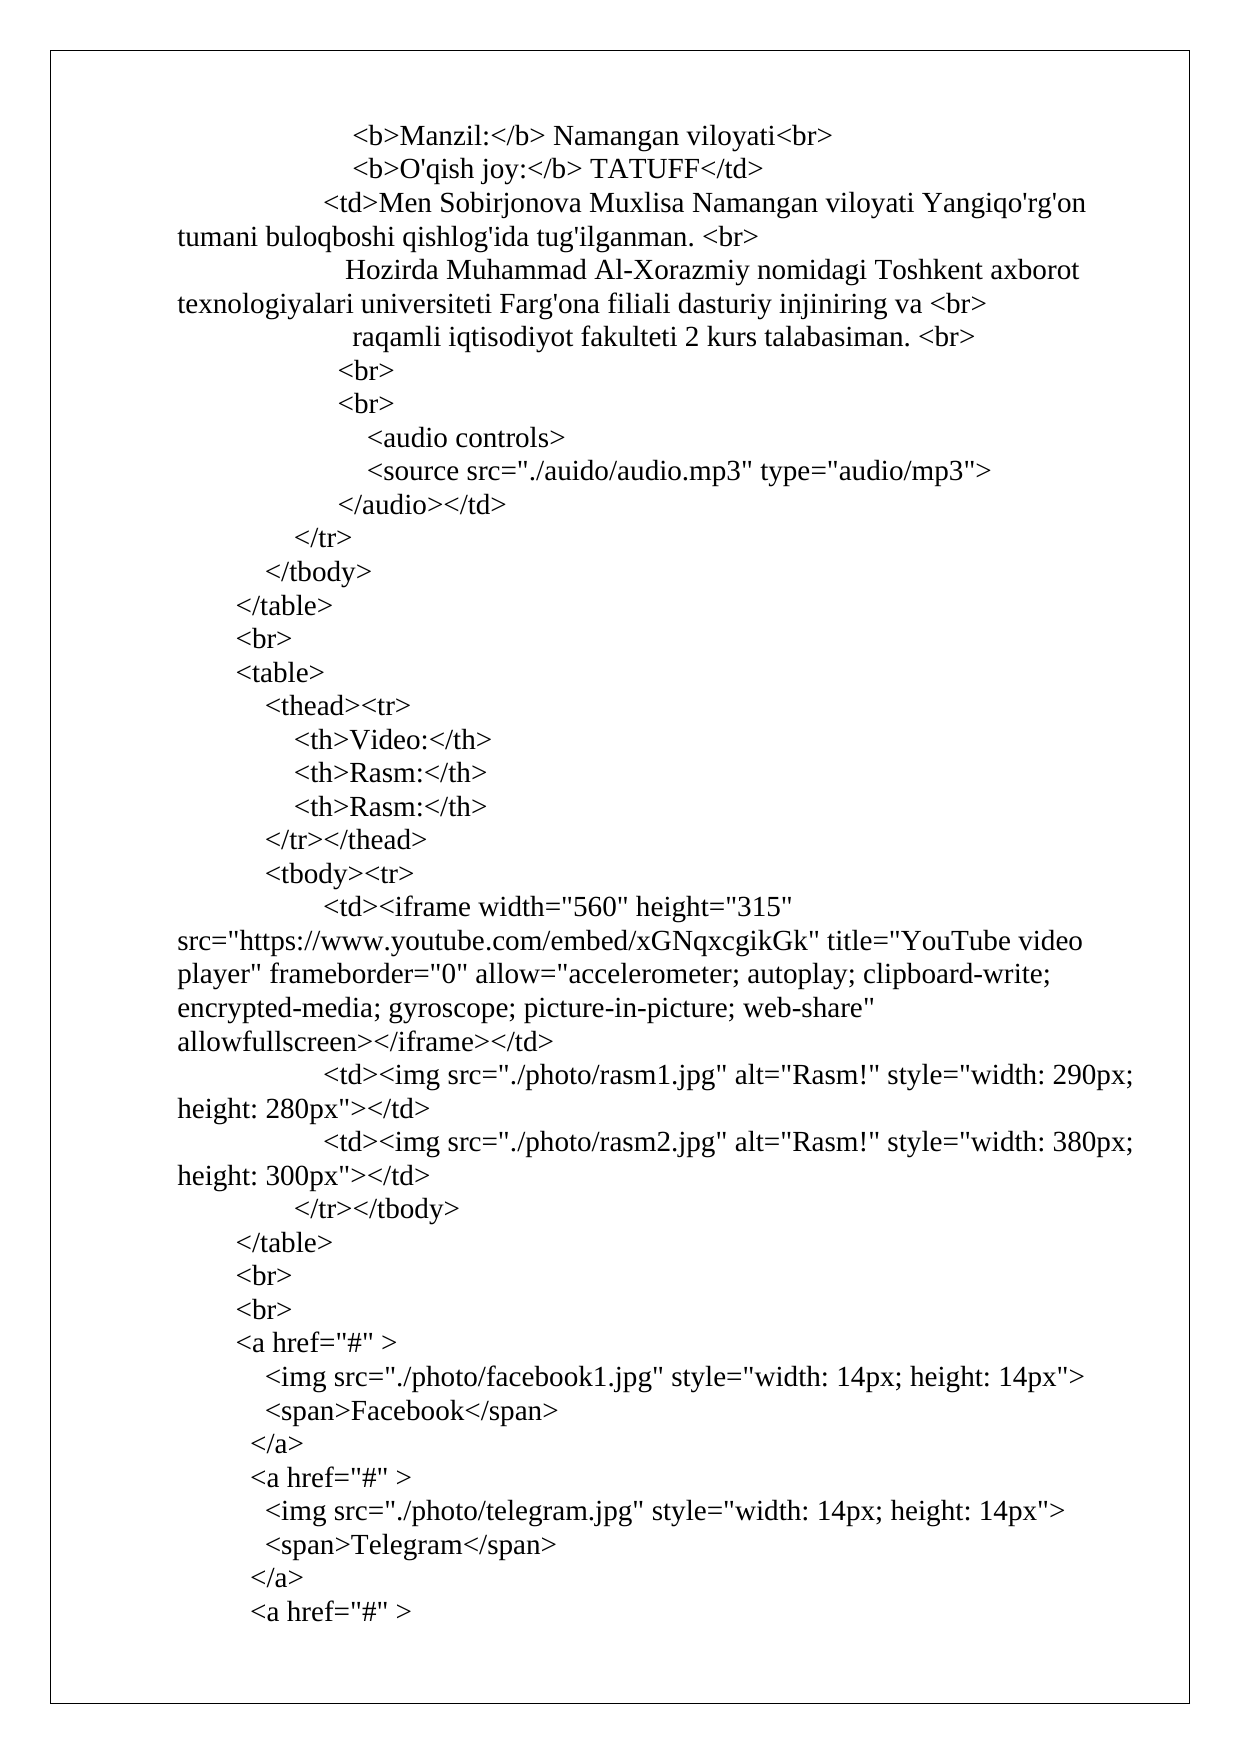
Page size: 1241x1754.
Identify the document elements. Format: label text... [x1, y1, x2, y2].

text <img src="./photo/facebook1.jpg" style="width: 14px; height: 14px"> [177, 1359, 1152, 1393]
text <th>Rasm:</th> [177, 755, 1152, 789]
text <a href="#" > [177, 1326, 1152, 1359]
text <a href="#" > [177, 1594, 1152, 1627]
text </tr> [177, 521, 1152, 554]
text </audio></td> [177, 487, 1152, 521]
text <td><iframe width="560" height="315" src="https://www.youtube.com/embed/xGNqxcgikGk" title="YouTube video player" frameborder="0" allow="accelerometer; autoplay; clipboard-write; encrypted-media; gyroscope; picture-in-picture; web-share" allowfullscreen></iframe></td> [177, 889, 1152, 1057]
text <br> [177, 386, 1152, 420]
text <tbody><tr> [177, 856, 1152, 889]
text <img src="./photo/telegram.jpg" style="width: 14px; height: 14px"> [177, 1493, 1152, 1527]
text <br> [177, 1258, 1152, 1292]
text <br> [177, 621, 1152, 655]
text Hozirda Muhammad Al-Xorazmiy nomidagi Toshkent axborot texnologiyalari universiteti Farg'ona filiali dasturiy injiniring va <br> [177, 252, 1152, 319]
text </table> [177, 1225, 1152, 1258]
text </tr></tbody> [177, 1191, 1152, 1225]
text </tr></thead> [177, 822, 1152, 856]
text <th>Rasm:</th> [177, 789, 1152, 822]
text <td>Men Sobirjonova Muxlisa Namangan viloyati Yangiqo'rg'on tumani buloqboshi qishlog'ida tug'ilganman. <br> [177, 185, 1152, 252]
text <span>Telegram</span> [177, 1527, 1152, 1560]
text </tbody> [177, 554, 1152, 588]
text </table> [177, 588, 1152, 621]
text <b>O'qish joy:</b> TATUFF</td> [177, 152, 1152, 185]
text </a> [177, 1426, 1152, 1460]
text <table> [177, 655, 1152, 688]
text <br> [177, 353, 1152, 386]
text <br> [177, 1292, 1152, 1326]
text <thead><tr> [177, 688, 1152, 722]
text <b>Manzil:</b> Namangan viloyati<br> [177, 118, 1152, 152]
text <td><img src="./photo/rasm2.jpg" alt="Rasm!" style="width: 380px; height: 300px"></td> [177, 1124, 1152, 1191]
text <audio controls> [177, 420, 1152, 453]
text <span>Facebook</span> [177, 1393, 1152, 1426]
text <th>Video:</th> [177, 722, 1152, 755]
text <source src="./auido/audio.mp3" type="audio/mp3"> [177, 453, 1152, 487]
text </a> [177, 1560, 1152, 1594]
text raqamli iqtisodiyot fakulteti 2 kurs talabasiman. <br> [177, 319, 1152, 353]
text <td><img src="./photo/rasm1.jpg" alt="Rasm!" style="width: 290px; height: 280px"></td> [177, 1057, 1152, 1124]
text <a href="#" > [177, 1460, 1152, 1493]
